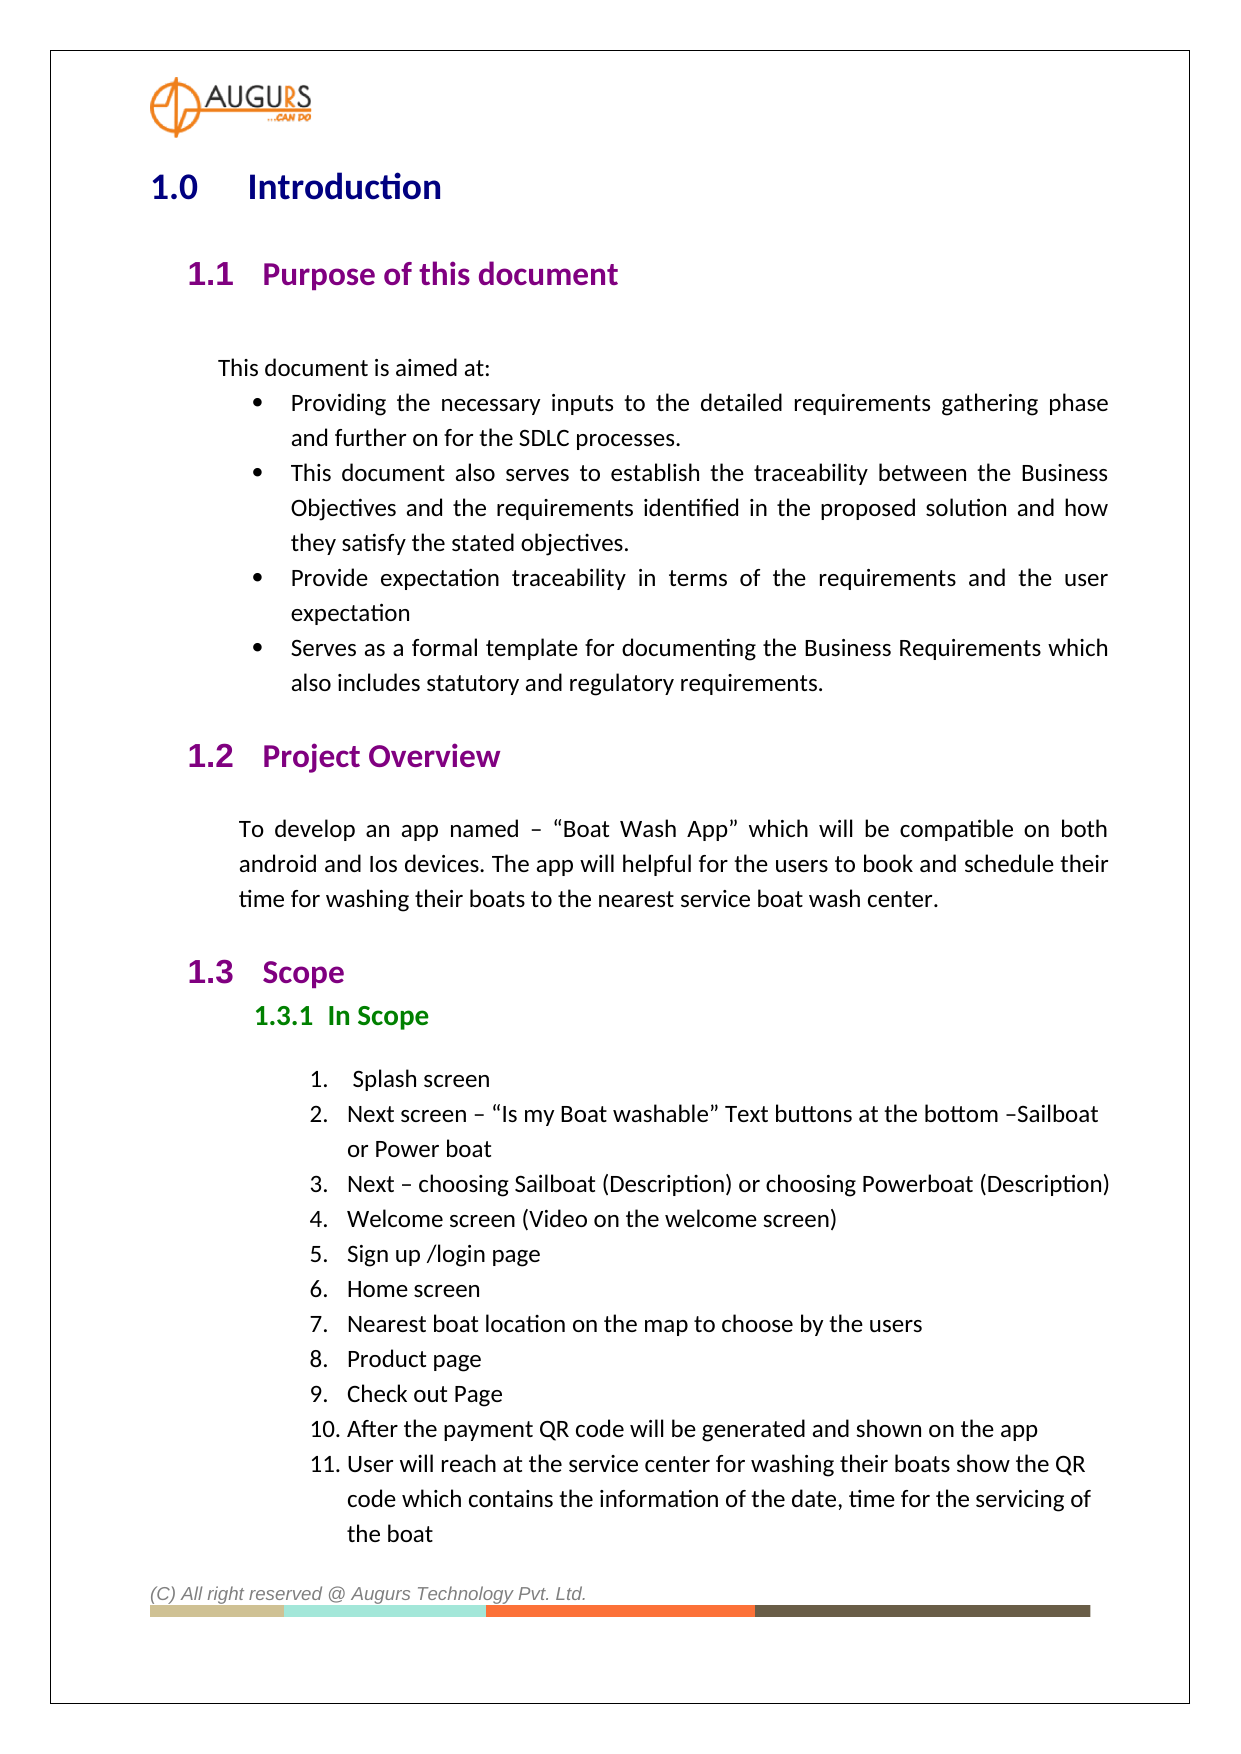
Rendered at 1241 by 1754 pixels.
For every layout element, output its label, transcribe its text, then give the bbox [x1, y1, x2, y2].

list Product page [309, 1343, 1122, 1374]
list Providing the necessary inputs to the detailed requirements gathering phase and further on for the SDLC processes. [253, 387, 1110, 453]
text This document is aimed at: [150, 352, 1110, 383]
subtitle In Scope [253, 997, 1110, 1033]
list Next – choosing Sailboat (Description) or choosing Powerboat (Description) [309, 1168, 1122, 1199]
list Check out Page [309, 1378, 1122, 1409]
subtitle Purpose of this document [187, 253, 1122, 294]
subtitle Introduction [150, 163, 1110, 209]
list Welcome screen (Video on the welcome screen) [309, 1203, 1122, 1234]
list Provide expectation traceability in terms of the requirements and the user expectation [253, 562, 1110, 628]
list After the payment QR code will be generated and shown on the app [309, 1413, 1122, 1444]
list Nearest boat location on the map to choose by the users [309, 1308, 1122, 1339]
list Splash screen [309, 1063, 1122, 1094]
subtitle Scope [187, 951, 1122, 991]
text To develop an app named – “Boat Wash App” which will be compatible on both android and Ios devices. The app will helpful for the users to book and schedule their time for washing their boats to the nearest service boat wash center. [239, 813, 1110, 914]
list User will reach at the service center for washing their boats show the QR code which contains the information of the date, time for the servicing of the boat [309, 1448, 1122, 1549]
list Serves as a formal template for documenting the Business Requirements which also includes statutory and regulatory requirements. [253, 632, 1110, 698]
picture [150, 77, 312, 138]
picture [150, 1605, 1091, 1617]
list Home screen [309, 1273, 1122, 1304]
list Next screen – “Is my Boat washable” Text buttons at the bottom –Sailboat or Power boat [309, 1098, 1122, 1164]
list Sign up /login page [309, 1238, 1122, 1269]
list This document also serves to establish the traceability between the Business Objectives and the requirements identified in the proposed solution and how they satisfy the stated objectives. [253, 457, 1110, 558]
subtitle Project Overview [187, 734, 1122, 775]
